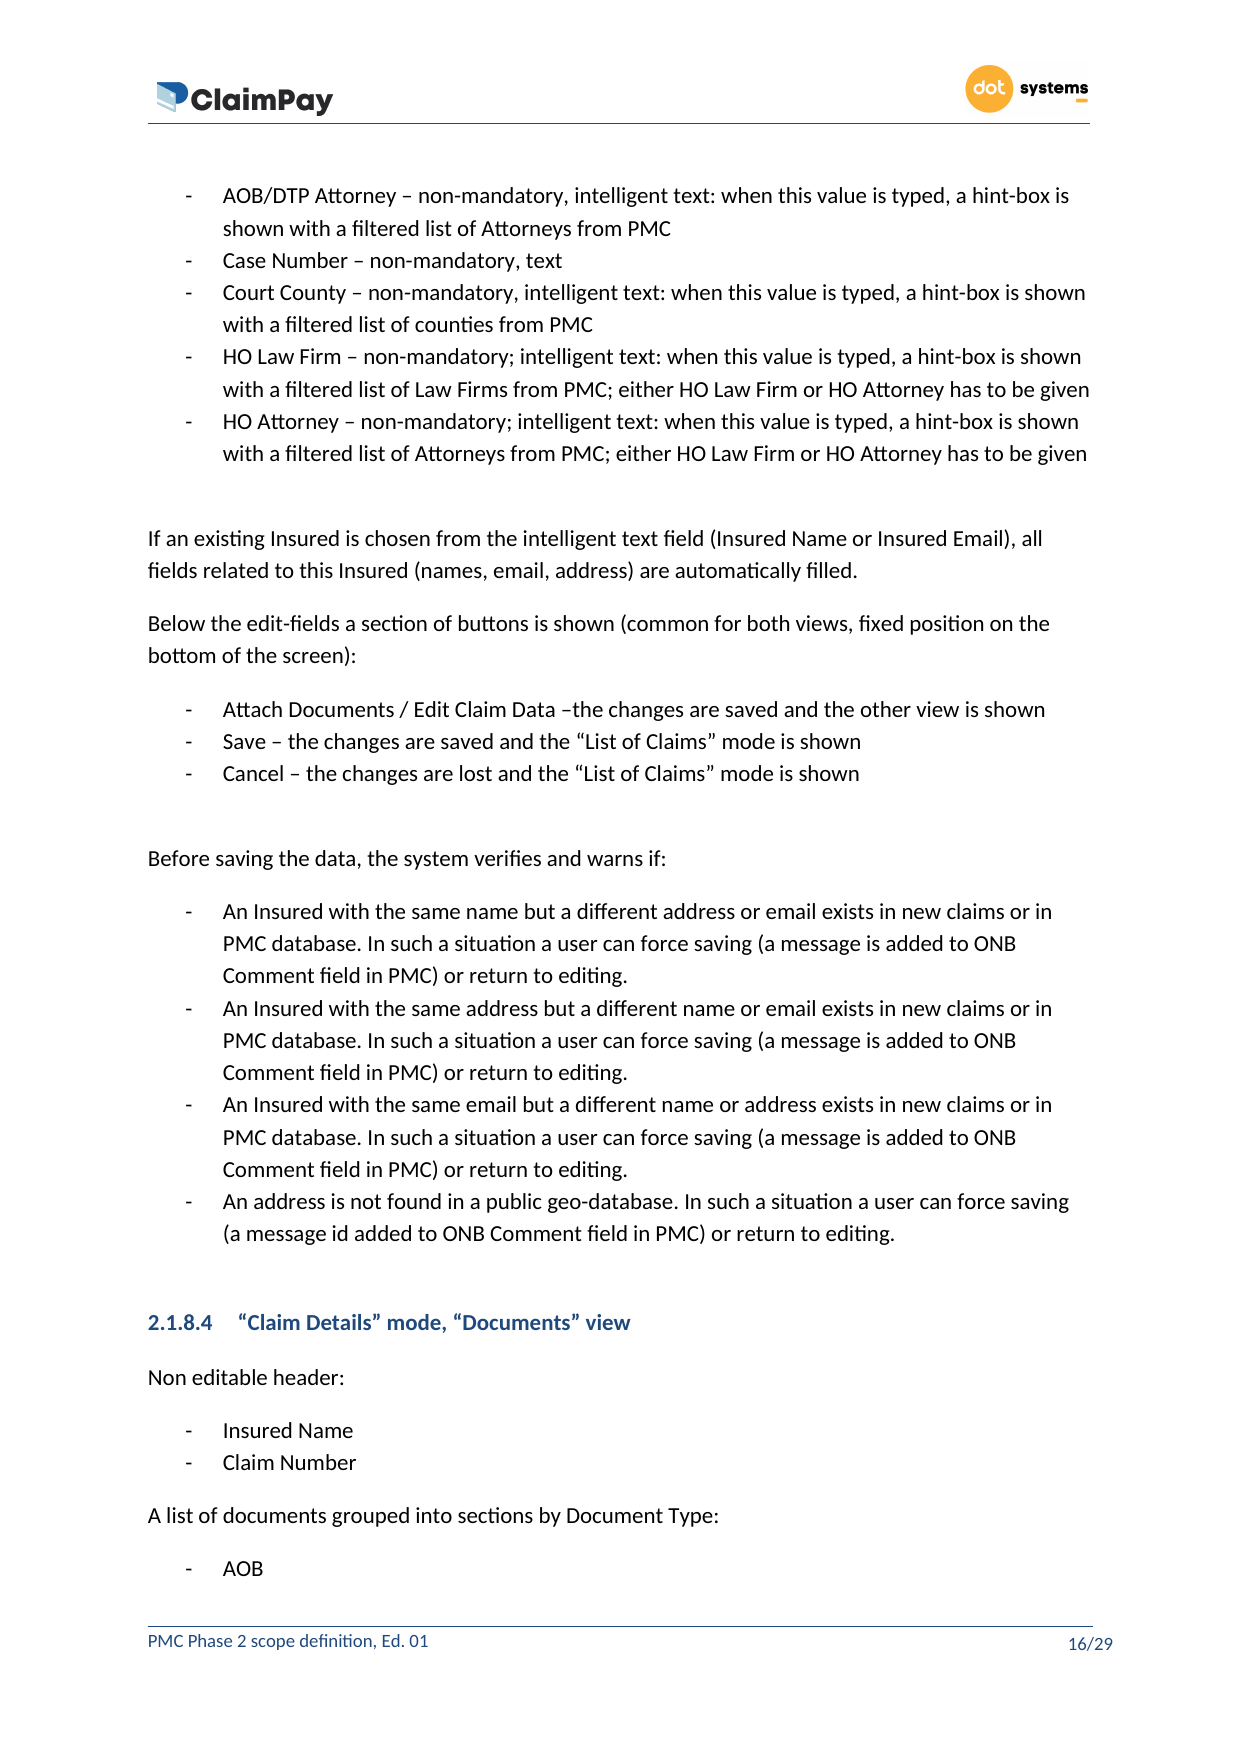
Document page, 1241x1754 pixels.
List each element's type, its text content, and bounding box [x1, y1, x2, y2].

list An address is not found in a public geo-database. In such a situation a user can force saving (a message id added to ONB Comment field in PMC) or return to editing. [185, 1187, 1093, 1247]
list Insured Name [185, 1416, 1093, 1444]
text “Claim Details” mode, “Documents” view [148, 1308, 1093, 1337]
text Below the edit-fields a section of buttons is shown (common for both views, fixed position on the bottom of the screen): [148, 609, 1093, 670]
text A list of documents grouped into sections by Document Type: [148, 1501, 1093, 1529]
list Case Number – non-mandatory, text [185, 246, 1093, 274]
picture [152, 73, 338, 123]
list Cancel – the changes are lost and the “List of Claims” mode is shown [185, 759, 1093, 787]
list Court County – non-mandatory, intelligent text: when this value is typed, a hint-box is shown with a filtered list of counties from PMC [185, 278, 1093, 338]
list An Insured with the same email but a different name or address exists in new claims or in PMC database. In such a situation a user can force saving (a message is added to ONB Comment field in PMC) or return to editing. [185, 1090, 1093, 1183]
text Before saving the data, the system verifies and warns if: [148, 844, 1093, 872]
list An Insured with the same name but a different address or email exists in new claims or in PMC database. In such a situation a user can force saving (a message is added to ONB Comment field in PMC) or return to editing. [185, 897, 1093, 990]
list Save – the changes are saved and the “List of Claims” mode is shown [185, 727, 1093, 755]
list Claim Number [185, 1448, 1093, 1476]
text If an existing Insured is chosen from the intelligent text field (Insured Name or Insured Email), all fields related to this Insured (names, email, address) are automatically filled. [148, 524, 1093, 584]
list HO Law Firm – non-mandatory; intelligent text: when this value is typed, a hint-box is shown with a filtered list of Law Firms from PMC; either HO Law Firm or HO Attorney has to be given [185, 342, 1093, 403]
text Non editable header: [148, 1363, 1093, 1391]
list AOB [185, 1554, 1093, 1582]
list Attach Documents / Edit Claim Data –the changes are saved and the other view is shown [185, 695, 1093, 723]
list HO Attorney – non-mandatory; intelligent text: when this value is typed, a hint-box is shown with a filtered list of Attorneys from PMC; either HO Law Firm or HO Attorney has to be given [185, 407, 1093, 467]
list An Insured with the same address but a different name or email exists in new claims or in PMC database. In such a situation a user can force saving (a message is added to ONB Comment field in PMC) or return to editing. [185, 994, 1093, 1086]
picture [964, 61, 1089, 117]
list AOB/DTP Attorney – non-mandatory, intelligent text: when this value is typed, a hint-box is shown with a filtered list of Attorneys from PMC [185, 182, 1093, 242]
